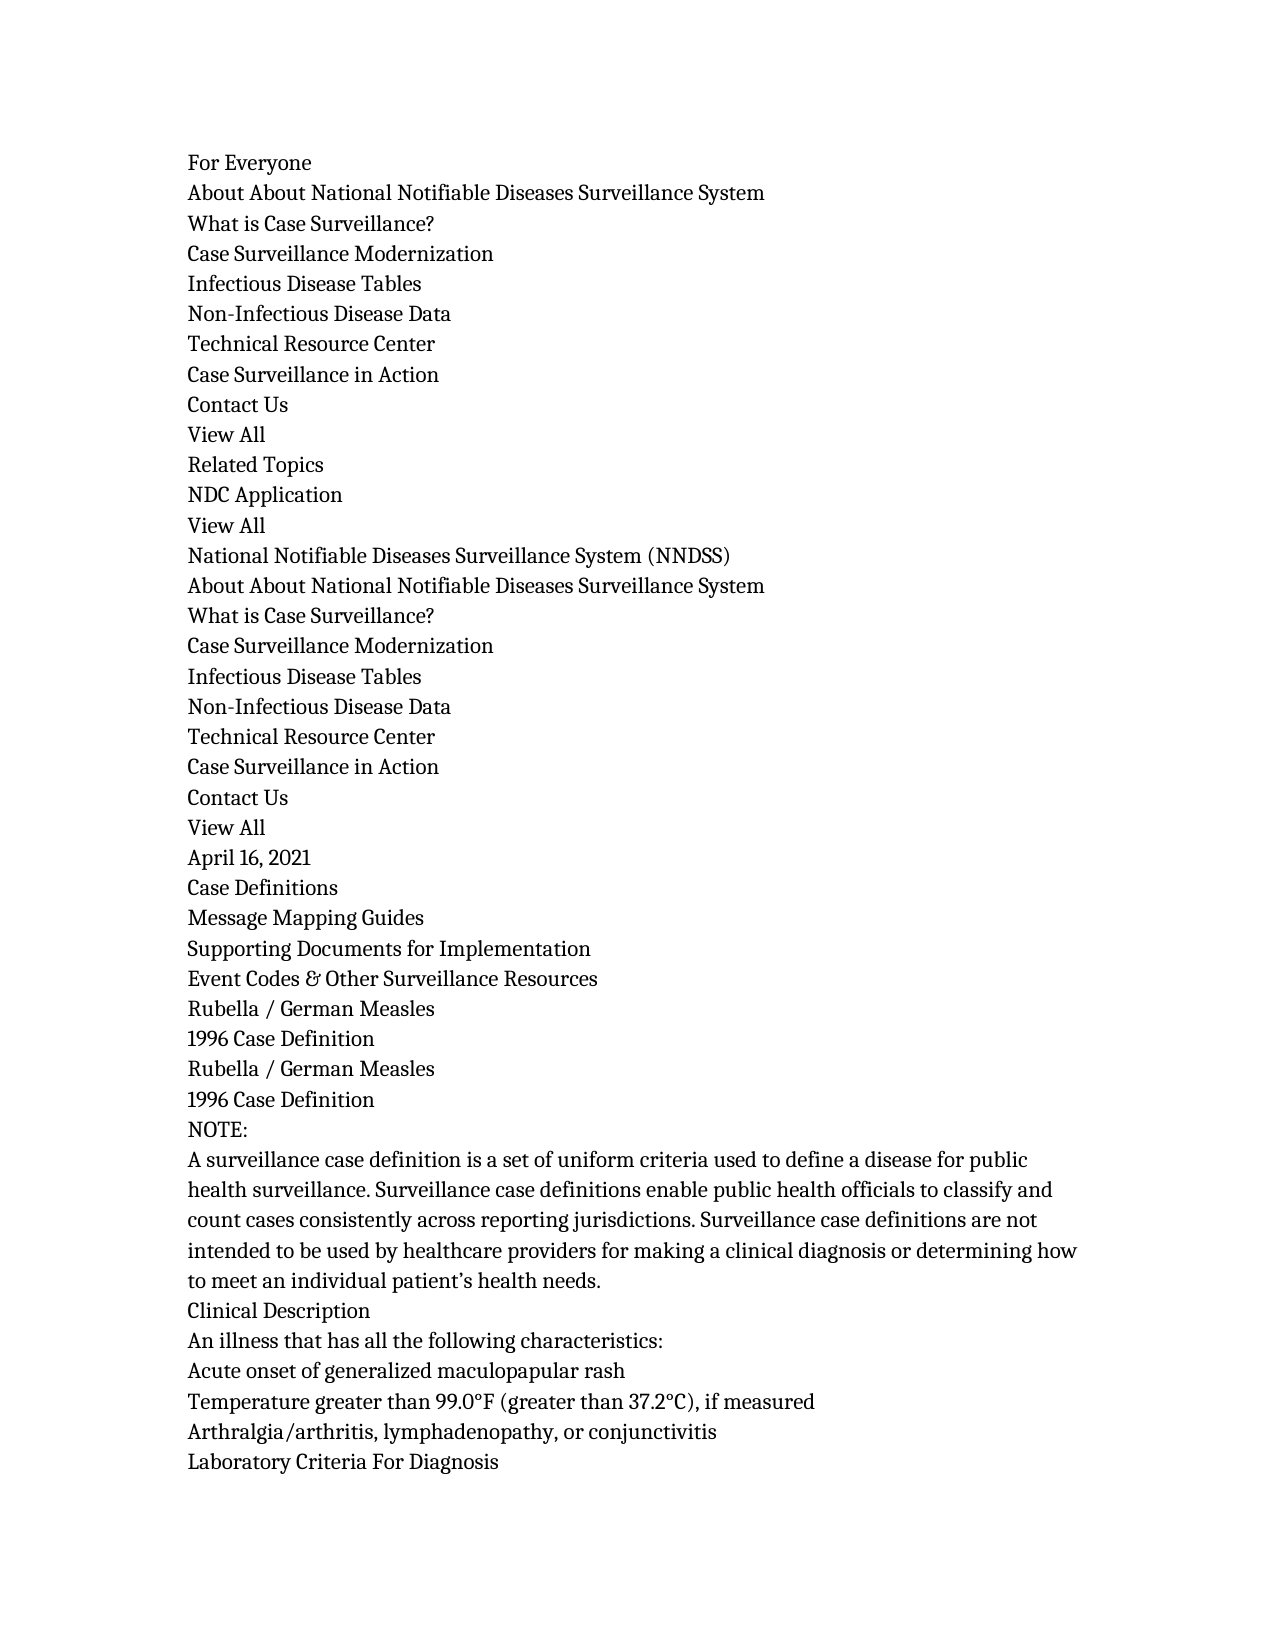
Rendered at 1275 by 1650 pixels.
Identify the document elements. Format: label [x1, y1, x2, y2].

text [187, 150, 1087, 1475]
